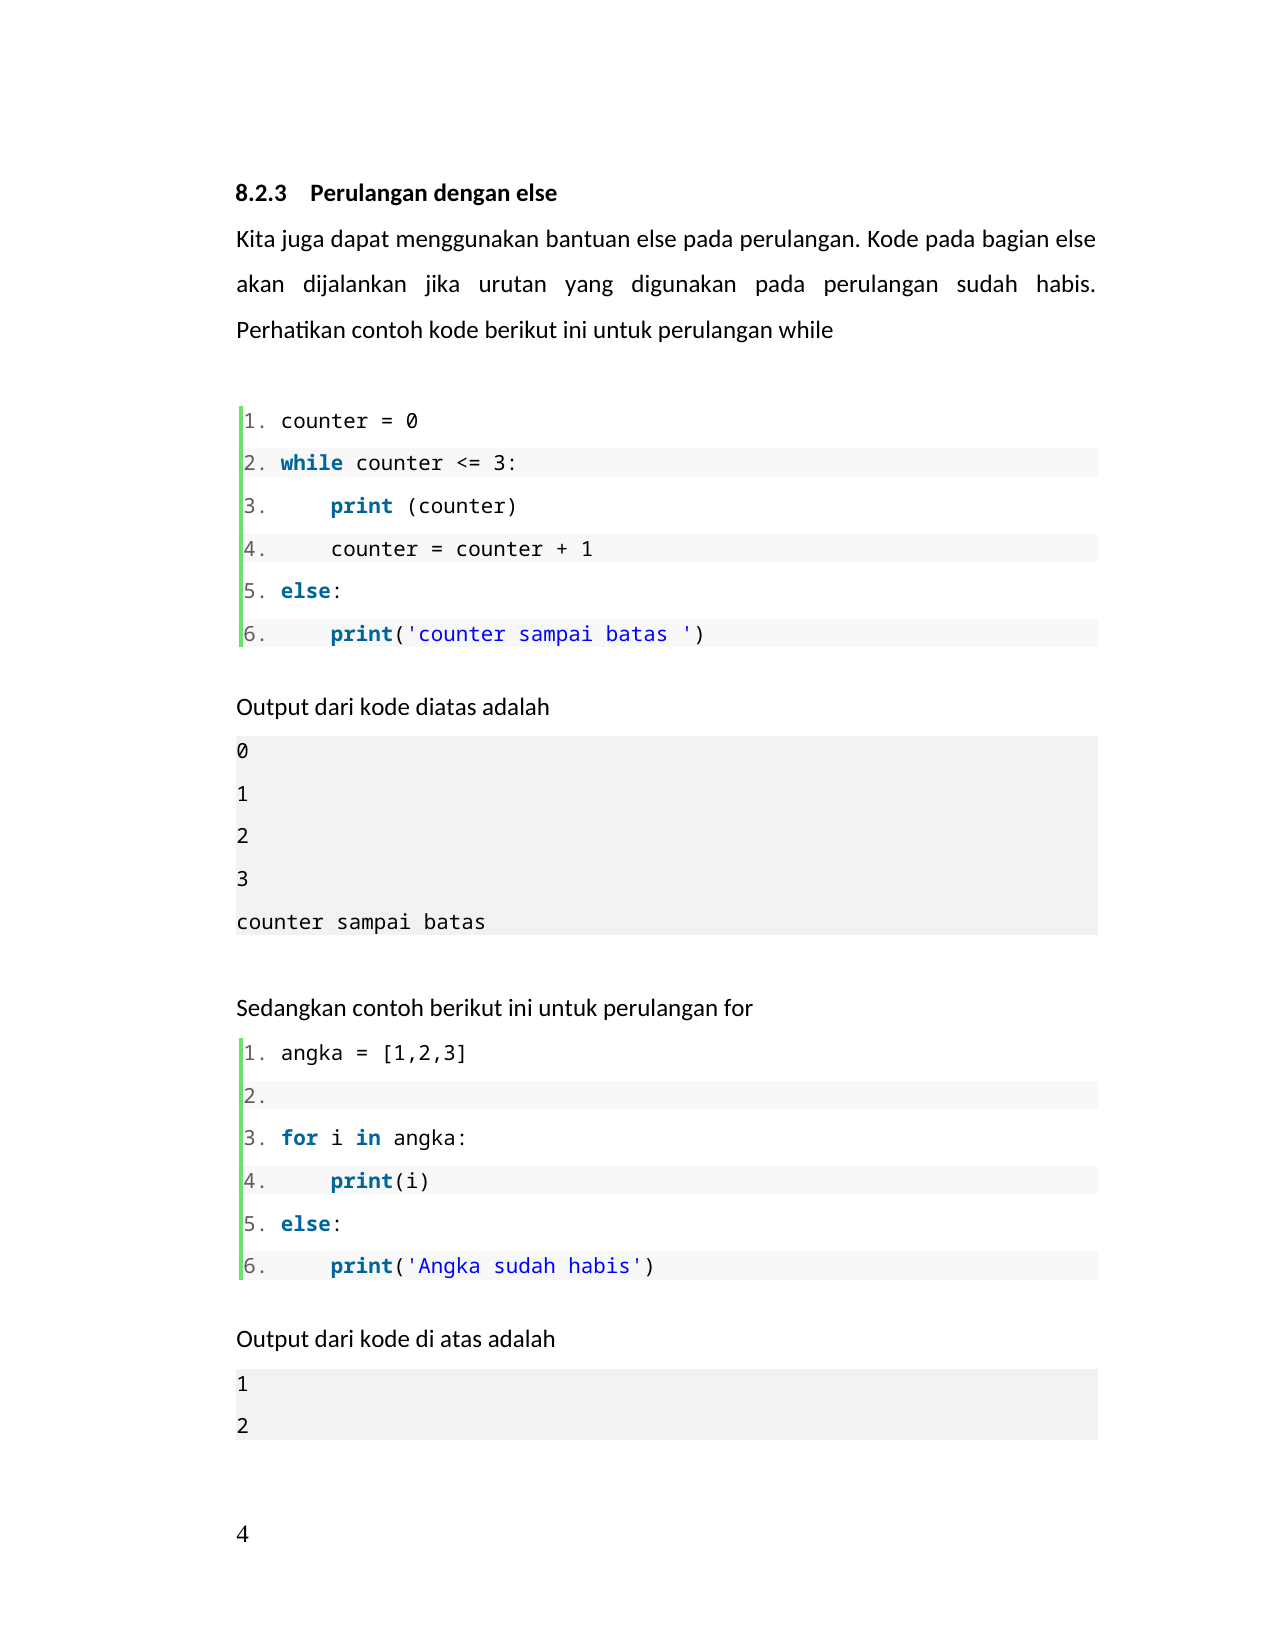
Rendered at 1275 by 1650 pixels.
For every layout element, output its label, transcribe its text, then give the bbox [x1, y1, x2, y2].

text Sedangkan contoh berikut ini untuk perulangan for [236, 992, 1098, 1023]
list counter = counter + 1 [243, 534, 1098, 562]
list print('counter sampai batas ') [243, 619, 1098, 647]
subtitle Perulangan dengan else [235, 177, 1098, 208]
text counter sampai batas [236, 907, 1098, 935]
text 3 [236, 864, 1098, 893]
list else: [243, 1209, 1098, 1237]
list for i in angka: [243, 1123, 1098, 1152]
list counter = 0 [243, 406, 1098, 434]
list print(i) [243, 1166, 1098, 1194]
list angka = [1,2,3] [243, 1038, 1098, 1067]
text 0 [236, 736, 1098, 765]
text 2 [236, 1411, 1098, 1440]
text Output dari kode diatas adalah [236, 691, 1098, 721]
list print (counter) [243, 491, 1098, 519]
list while counter <= 3: [243, 448, 1098, 477]
list print('Angka sudah habis') [243, 1251, 1098, 1280]
text Kita juga dapat menggunakan bantuan else pada perulangan. Kode pada bagian else akan dijalankan jika urutan yang digunakan pada perulangan sudah habis. Perhatikan contoh kode berikut ini untuk perulangan while [236, 223, 1098, 345]
text 1 [236, 779, 1098, 807]
text 2 [236, 822, 1098, 850]
text Output dari kode di atas adalah [236, 1323, 1098, 1353]
list else: [243, 576, 1098, 605]
text 1 [236, 1369, 1098, 1397]
